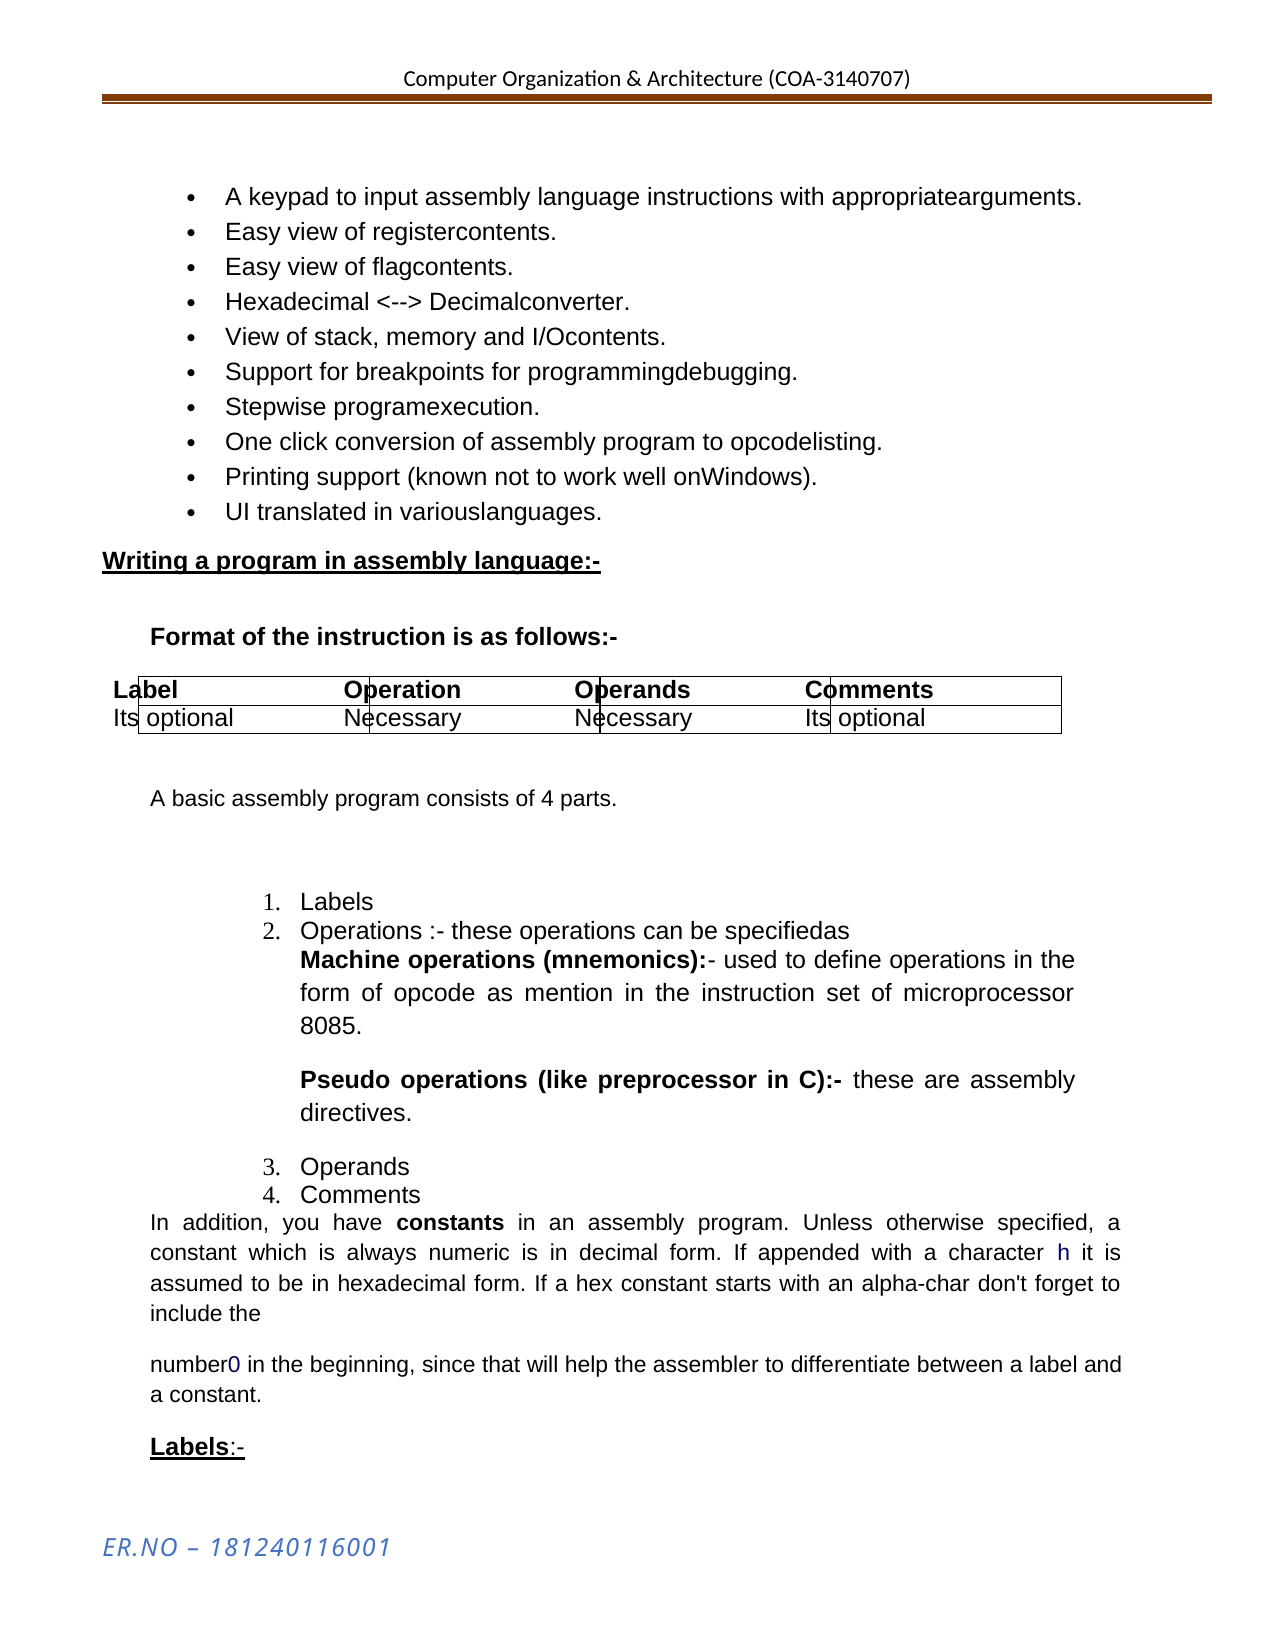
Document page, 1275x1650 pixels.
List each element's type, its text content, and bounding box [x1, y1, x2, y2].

table_cell Necessary [601, 706, 830, 733]
list Easy view of flagcontents. [187, 252, 1212, 280]
text A basic assembly program consists of 4 parts. [150, 785, 1212, 811]
table_cell Its optional [139, 706, 369, 733]
table_header Operation [370, 677, 599, 704]
text Machine operations (mnemonics):- used to define operations in the form of opcode as mention in the instruction set of microprocessor 8085. [300, 945, 1076, 1039]
table_header Comments [831, 677, 1061, 704]
table_cell Necessary [370, 706, 599, 733]
list Support for breakpoints for programmingdebugging. [187, 357, 1212, 385]
table_cell Its optional [831, 706, 1061, 733]
list Easy view of registercontents. [187, 217, 1212, 245]
list Printing support (known not to work well onWindows). [187, 462, 1212, 490]
list UI translated in variouslanguages. [187, 496, 1212, 525]
list One click conversion of assembly program to opcodelisting. [187, 427, 1212, 455]
list Operands [262, 1151, 1212, 1180]
list View of stack, memory and I/Ocontents. [187, 322, 1212, 350]
list Hexadecimal <--> Decimalconverter. [187, 287, 1212, 315]
list Operations :- these operations can be specifiedas [262, 916, 1212, 945]
table_header Operands [601, 677, 830, 704]
list Labels [262, 887, 1212, 916]
list Comments [262, 1180, 1212, 1209]
text In addition, you have constants in an assembly program. Unless otherwise specified, a constant which is always numeric is in decimal form. If appended with a character h it is assumed to be in hexadecimal form. If a hex constant starts with an alpha-char don't forget to include the [150, 1209, 1121, 1326]
text Format of the instruction is as follows:- [150, 622, 1212, 651]
text Pseudo operations (like preprocessor in C):- these are assembly directives. [300, 1064, 1076, 1126]
list Stepwise programexecution. [187, 392, 1212, 420]
text number0 in the beginning, since that will help the assembler to differentiate between a label and a constant. [150, 1351, 1123, 1407]
table_header Label [139, 677, 369, 704]
text Labels:- [150, 1432, 1212, 1461]
subtitle Writing a program in assembly language:- [102, 546, 1212, 575]
list A keypad to input assembly language instructions with appropriatearguments. [187, 182, 1212, 210]
